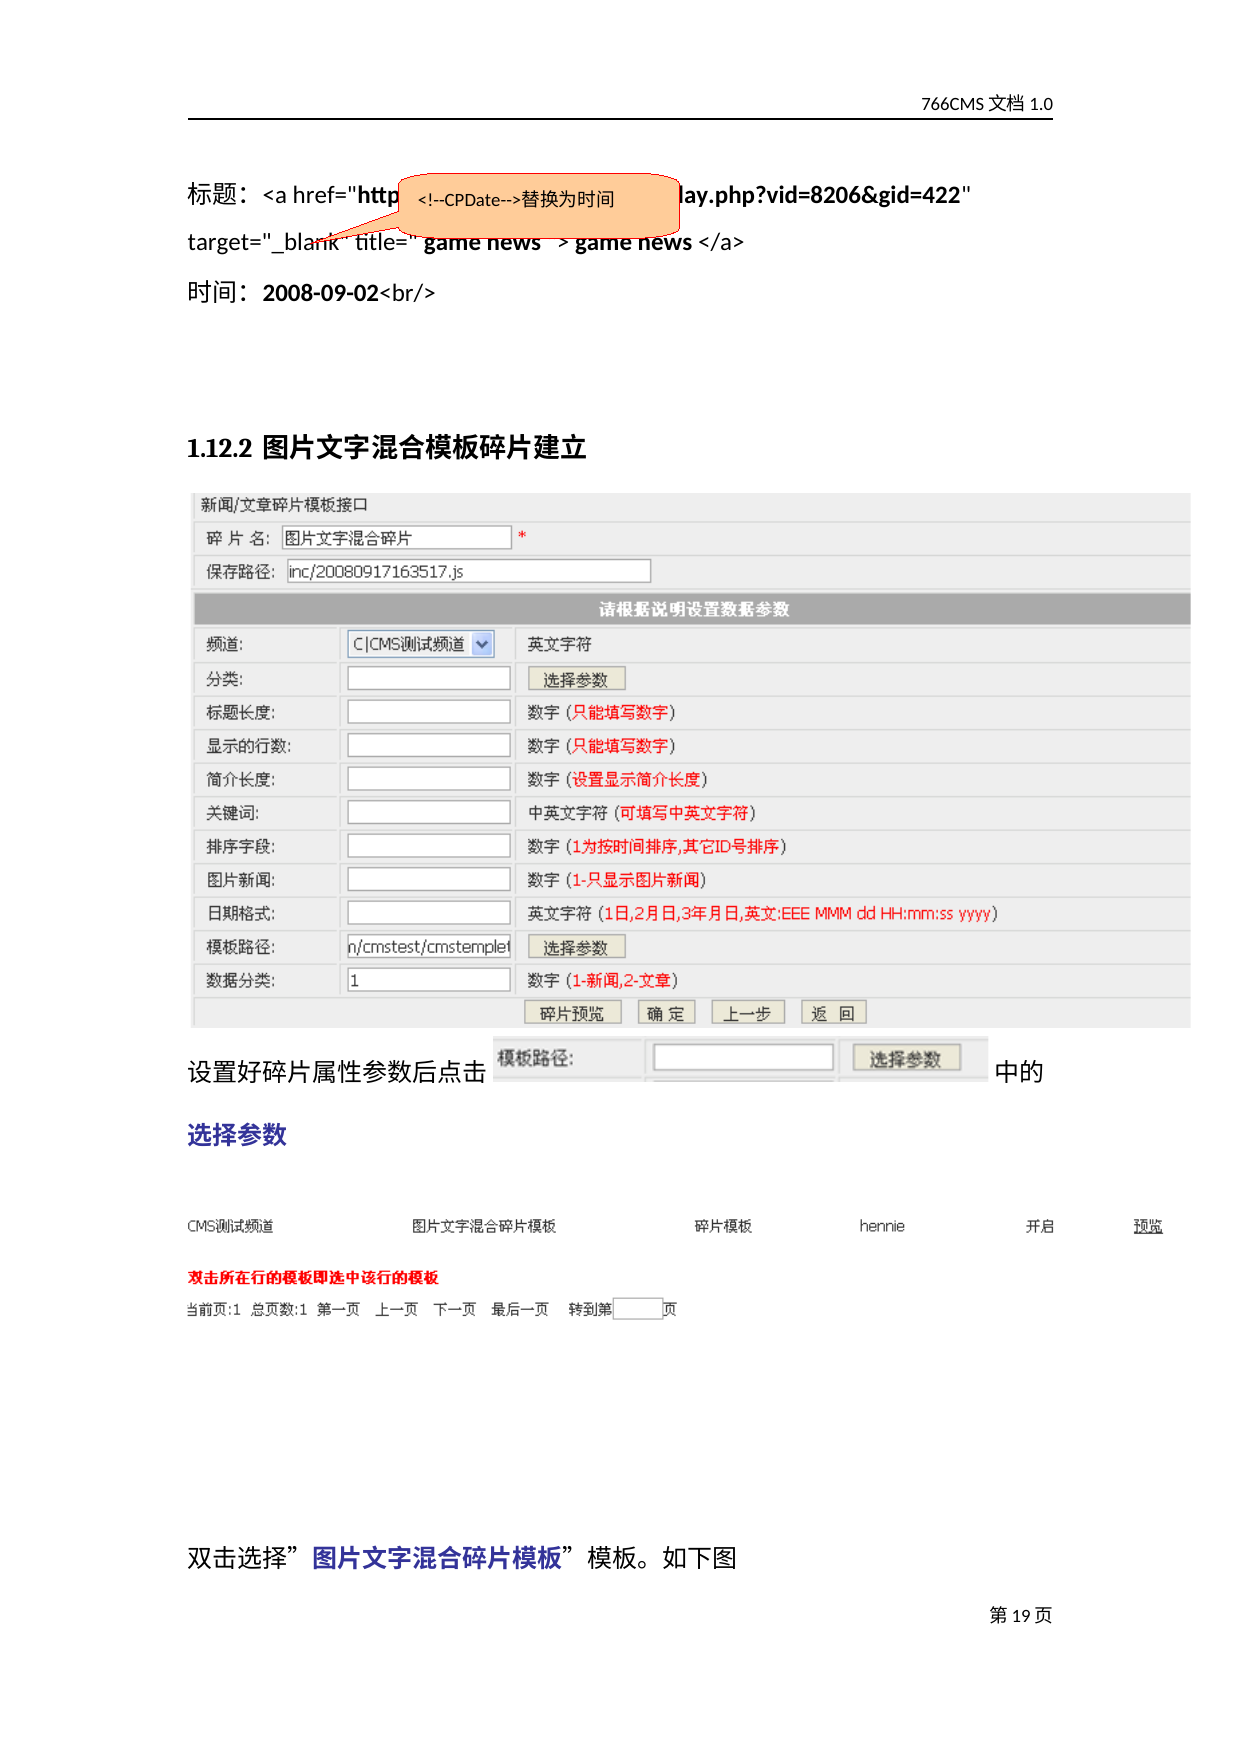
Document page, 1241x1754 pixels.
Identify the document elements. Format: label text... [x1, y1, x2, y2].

text 时间：<br/> [187, 258, 1053, 323]
subtitle 图片文字混合模板碎片建立 [187, 413, 1053, 478]
text 双击选择”图片文字混合碎片模板”模板。如下图 [187, 1524, 1053, 1589]
text 设置好碎片属性参数后点击 中的 选择参数 [187, 1036, 1053, 1166]
picture [493, 1036, 989, 1082]
picture [187, 1175, 1191, 1321]
text 标题：<a href="http://video.cmstest.com/display.php?vid=8206&gid=422" target="_blank" title=" game news "> game news </a> [187, 160, 1053, 258]
picture [187, 493, 1191, 1028]
